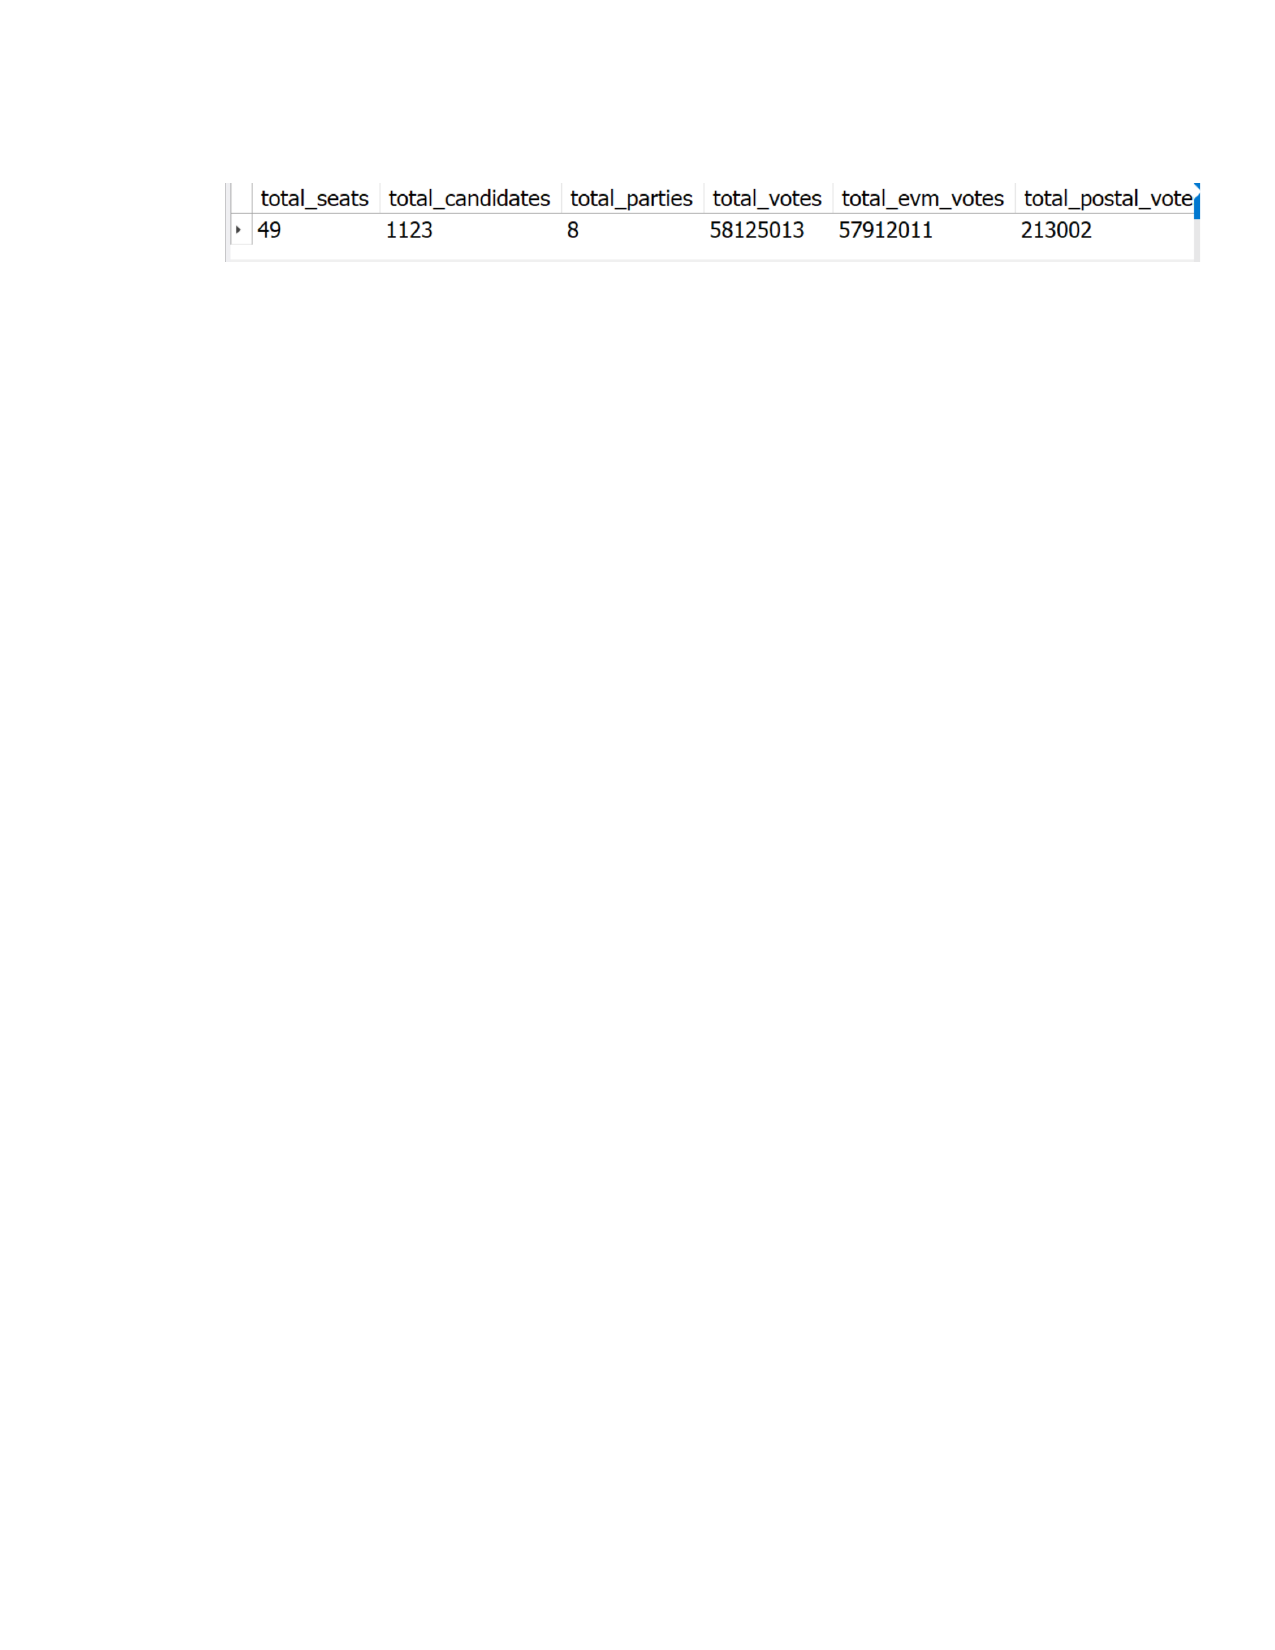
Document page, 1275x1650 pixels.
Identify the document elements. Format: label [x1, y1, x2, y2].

picture [225, 183, 1200, 262]
